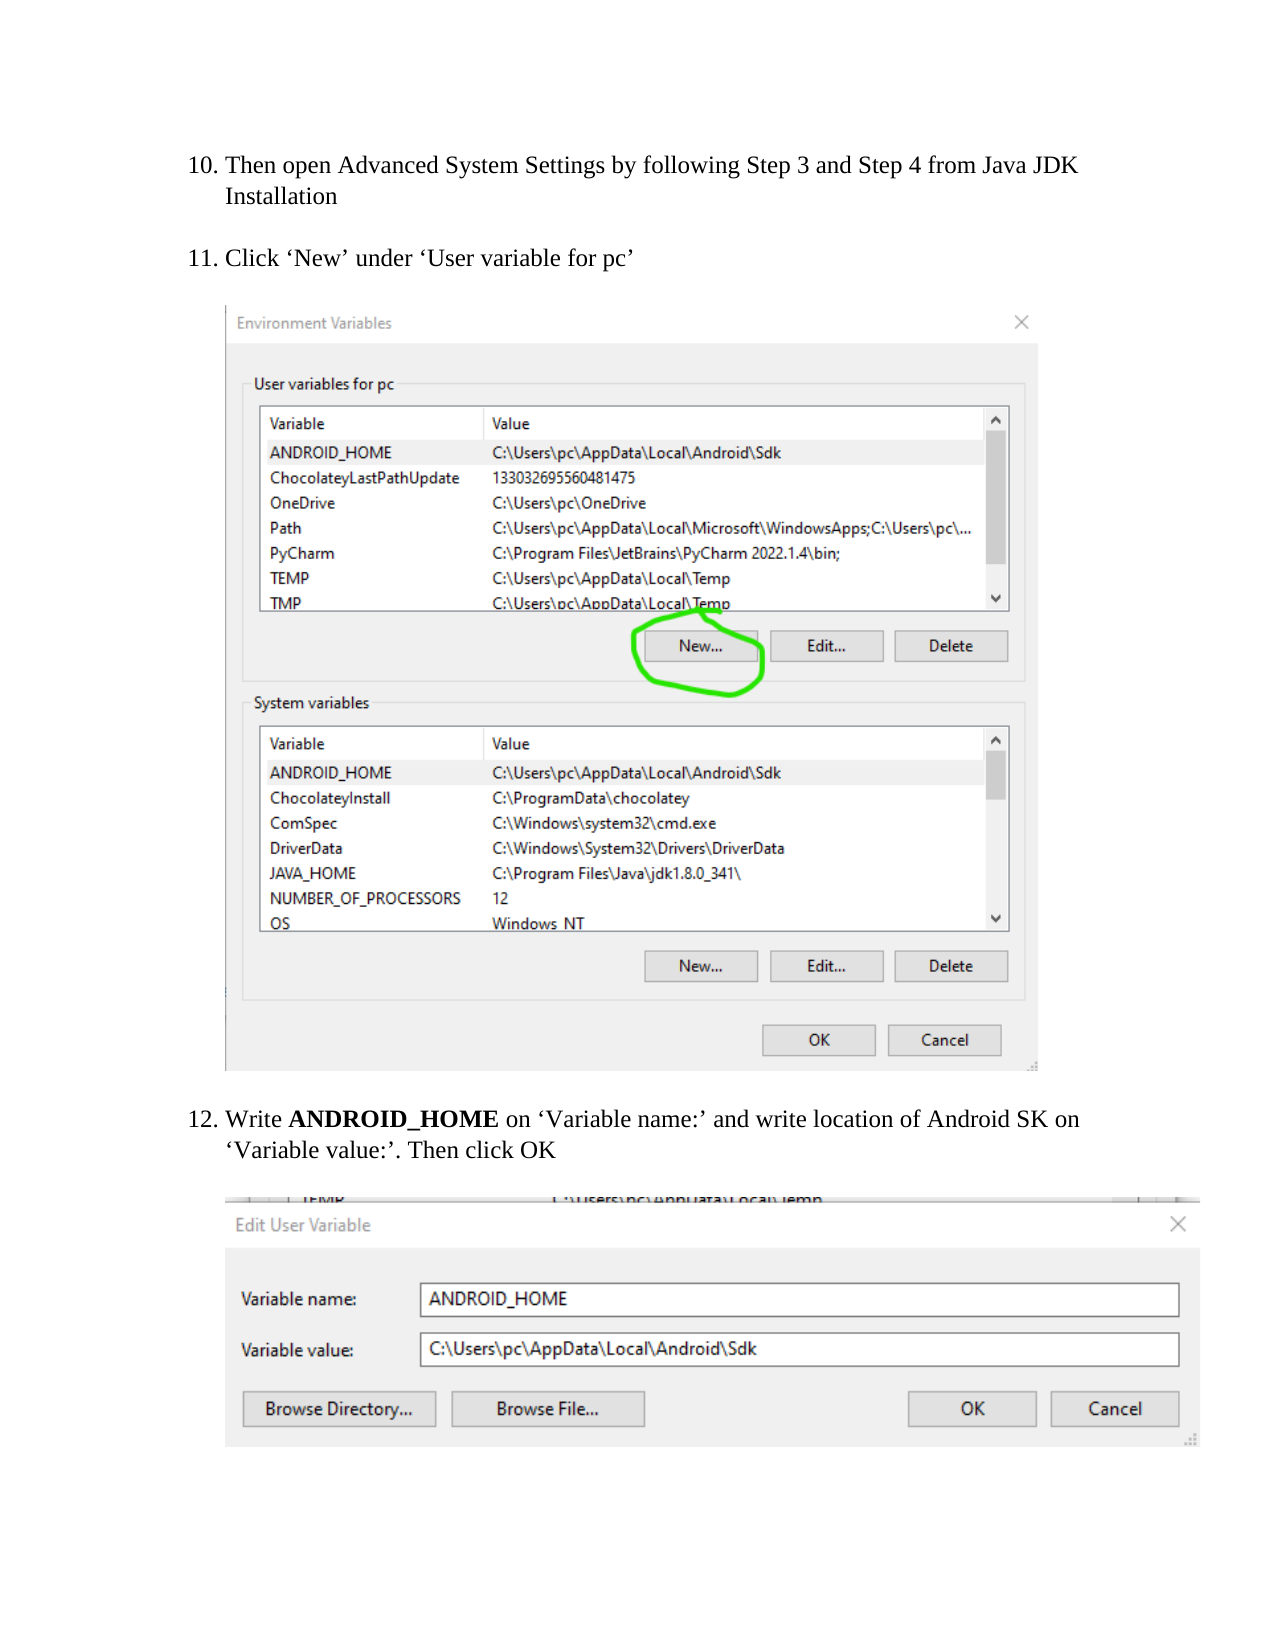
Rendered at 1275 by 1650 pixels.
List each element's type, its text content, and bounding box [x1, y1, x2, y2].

list Then open Advanced System Settings by following Step 3 and Step 4 from Java JDK Installation [187, 150, 1125, 241]
picture [225, 1197, 1200, 1447]
picture [225, 305, 1039, 1071]
